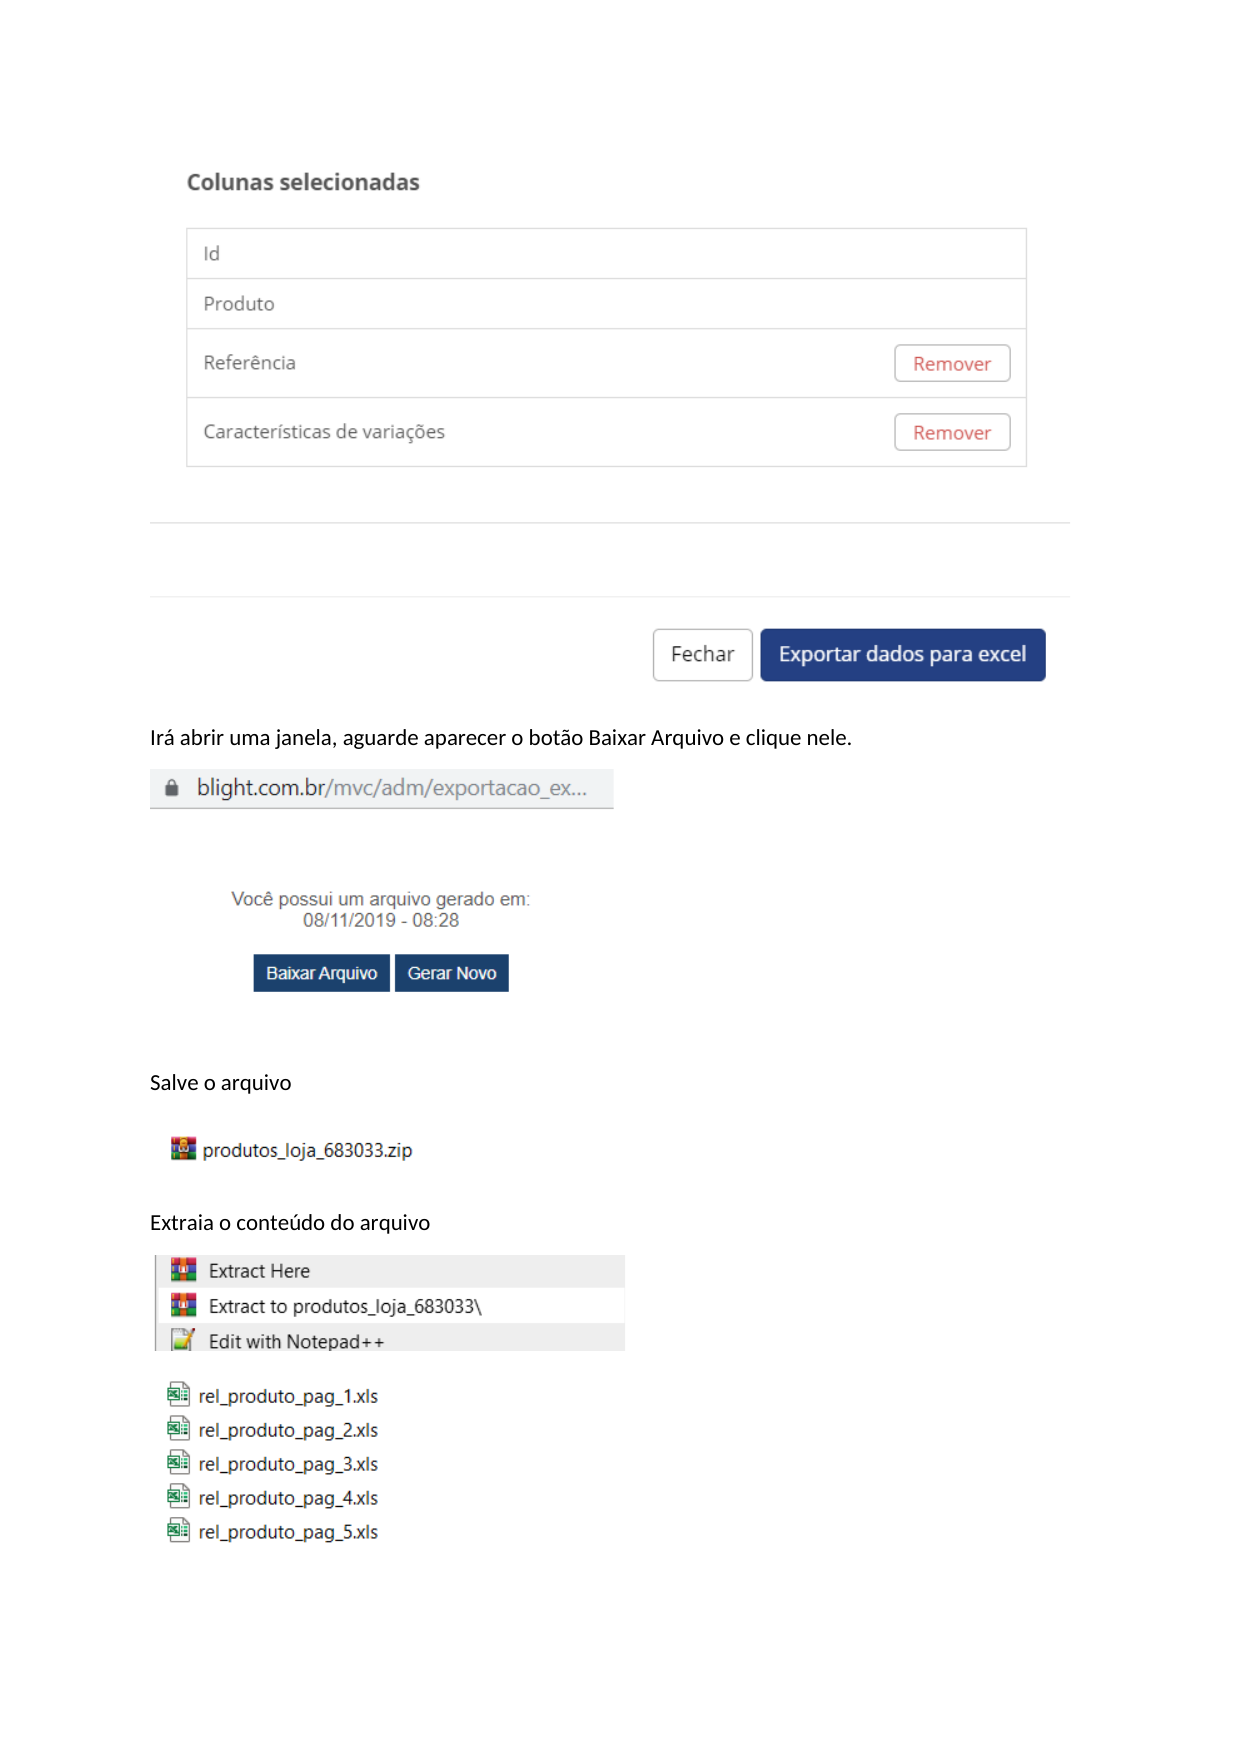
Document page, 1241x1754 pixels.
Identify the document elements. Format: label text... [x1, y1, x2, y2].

picture [150, 1255, 625, 1351]
text Extraia o conteúdo do arquivo [150, 1208, 1090, 1237]
picture [150, 150, 1071, 704]
text Salve o arquivo [150, 1068, 1090, 1096]
picture [150, 1369, 408, 1560]
text Irá abrir uma janela, aguarde aparecer o botão Baixar Arquivo e clique nele. [150, 723, 1090, 751]
picture [150, 1114, 439, 1190]
picture [150, 769, 614, 1002]
